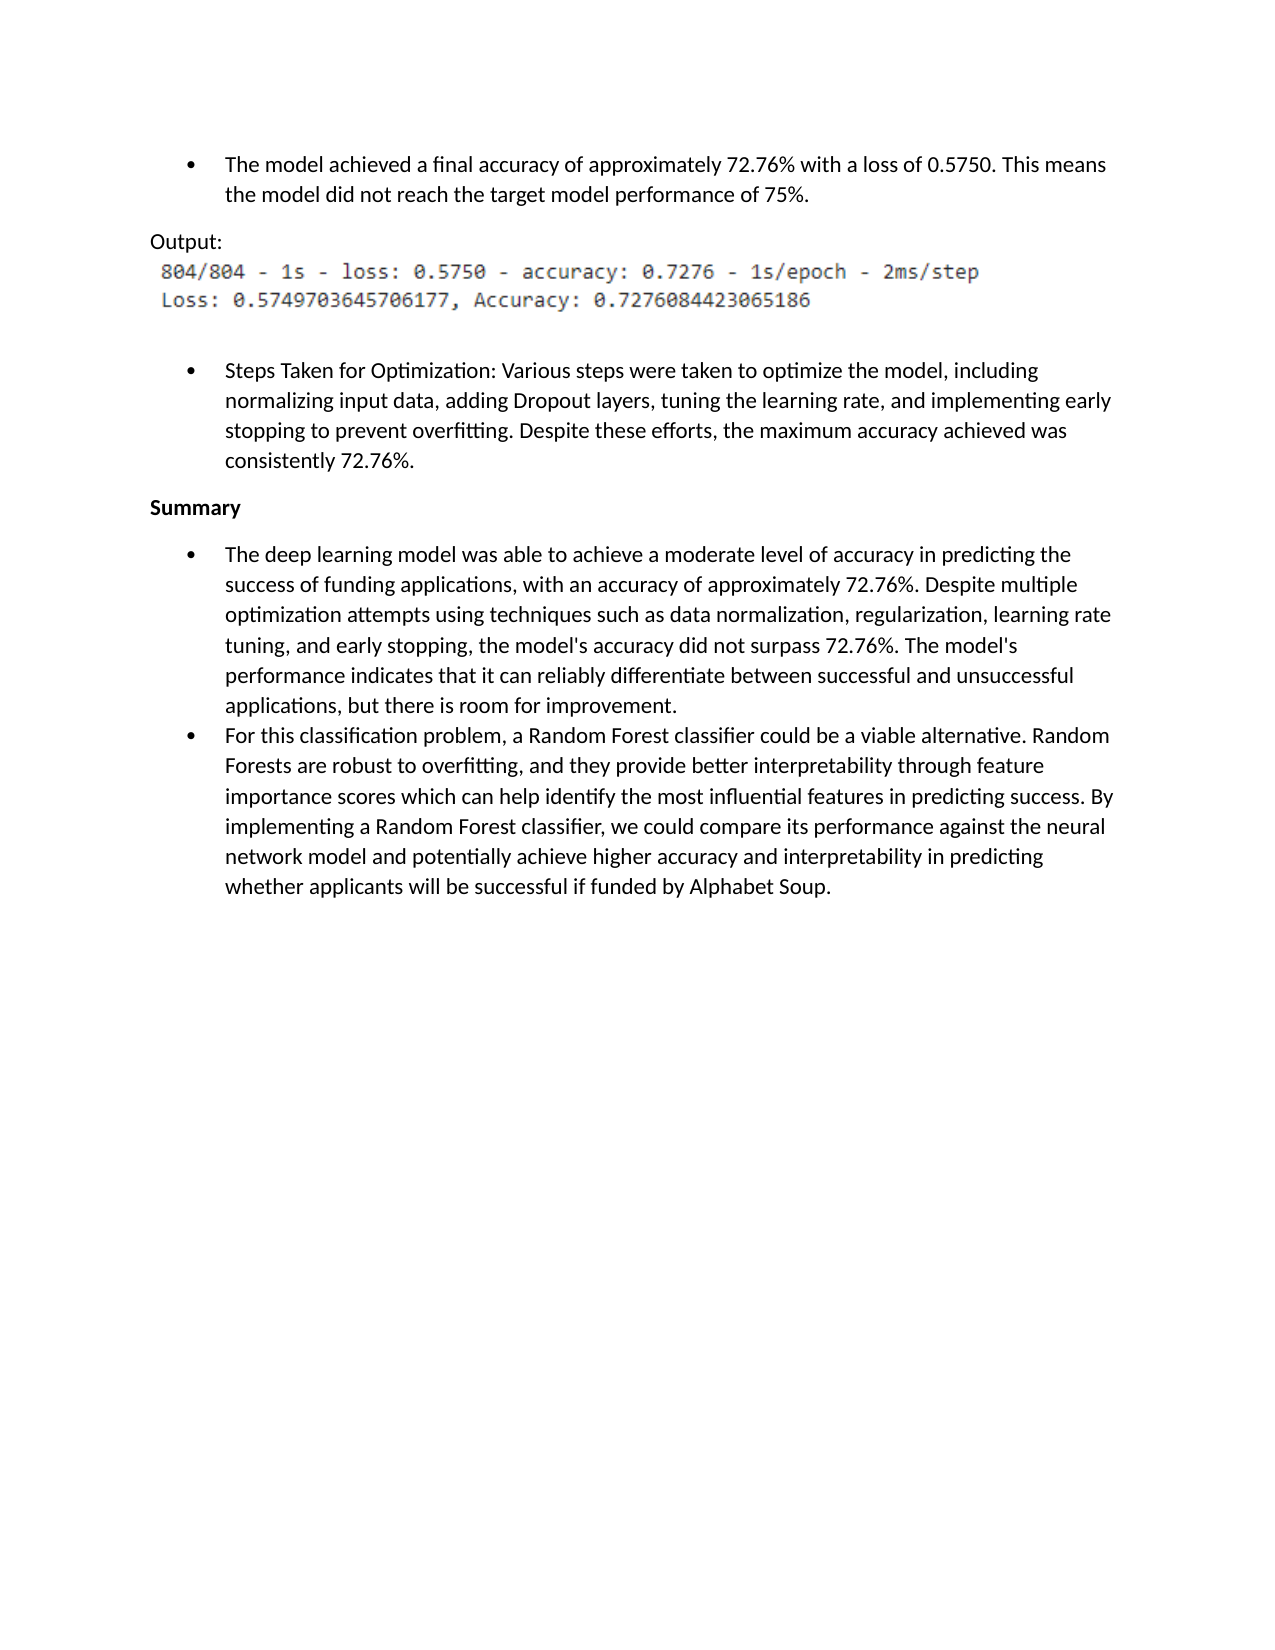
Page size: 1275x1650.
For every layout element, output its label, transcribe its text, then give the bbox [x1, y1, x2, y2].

text Summary [150, 493, 1125, 521]
picture [150, 257, 1063, 337]
list For this classification problem, a Random Forest classifier could be a viable alternative. Random Forests are robust to overfitting, and they provide better interpretability through feature importance scores which can help identify the most influential features in predicting success. By implementing a Random Forest classifier, we could compare its performance against the neural network model and potentially achieve higher accuracy and interpretability in predicting whether applicants will be successful if funded by Alphabet Soup. [187, 721, 1125, 901]
list Steps Taken for Optimization: Various steps were taken to optimize the model, including normalizing input data, adding Dropout layers, tuning the learning rate, and implementing early stopping to prevent overfitting. Despite these efforts, the maximum accuracy achieved was consistently 72.76%. [187, 356, 1125, 474]
list The model achieved a final accuracy of approximately 72.76% with a loss of 0.5750. This means the model did not reach the target model performance of 75%. [187, 150, 1125, 208]
list The deep learning model was able to achieve a moderate level of accuracy in predicting the success of funding applications, with an accuracy of approximately 72.76%. Despite multiple optimization attempts using techniques such as data normalization, regularization, learning rate tuning, and early stopping, the model's accuracy did not surpass 72.76%. The model's performance indicates that it can reliably differentiate between successful and unsuccessful applications, but there is room for improvement. [187, 540, 1125, 719]
